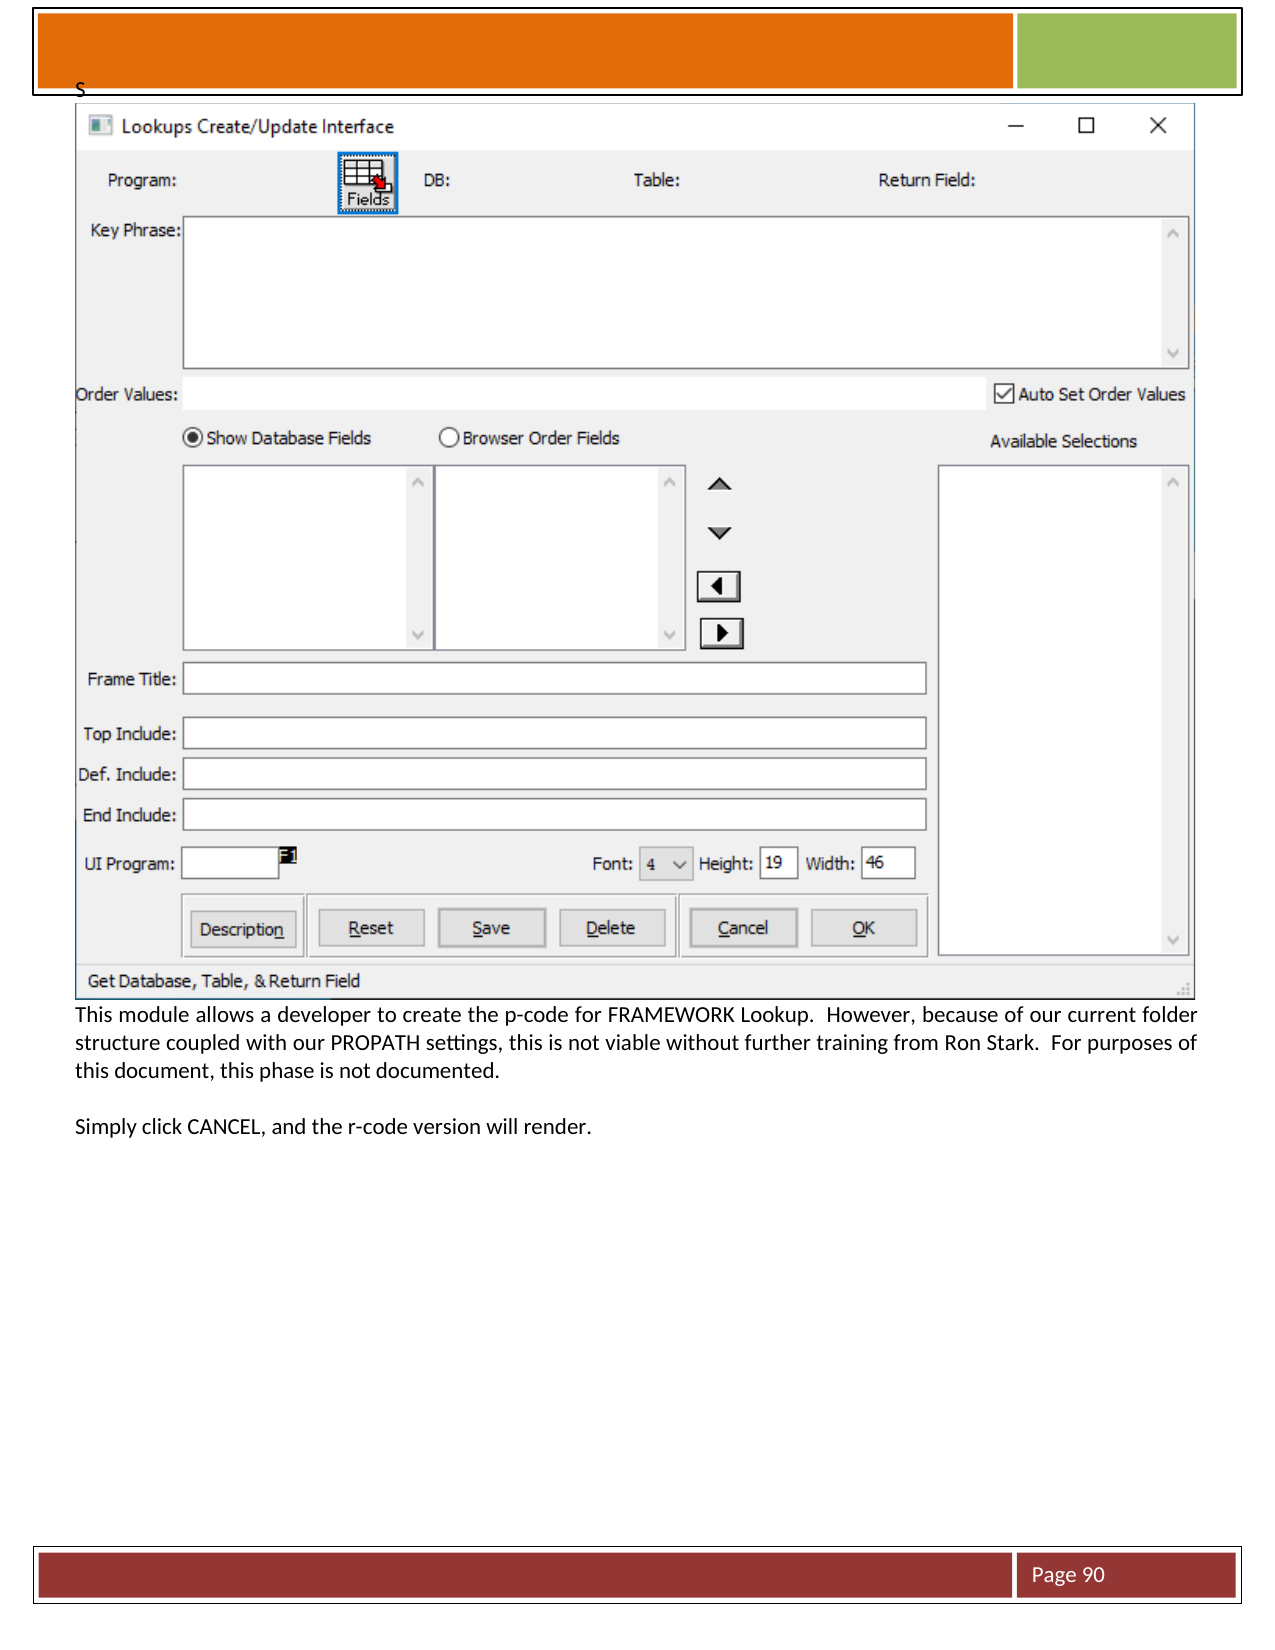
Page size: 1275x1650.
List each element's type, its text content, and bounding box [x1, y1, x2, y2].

picture [75, 103, 1196, 1000]
text This module allows a developer to create the p-code for FRAMEWORK Lookup. However, because of our current folder structure coupled with our PROPATH settings, this is not viable without further training from Ron Stark. For purposes of this document, this phase is not documented. [75, 1000, 1200, 1084]
text Simply click CANCEL, and the r-code version will render. [75, 1112, 1200, 1140]
